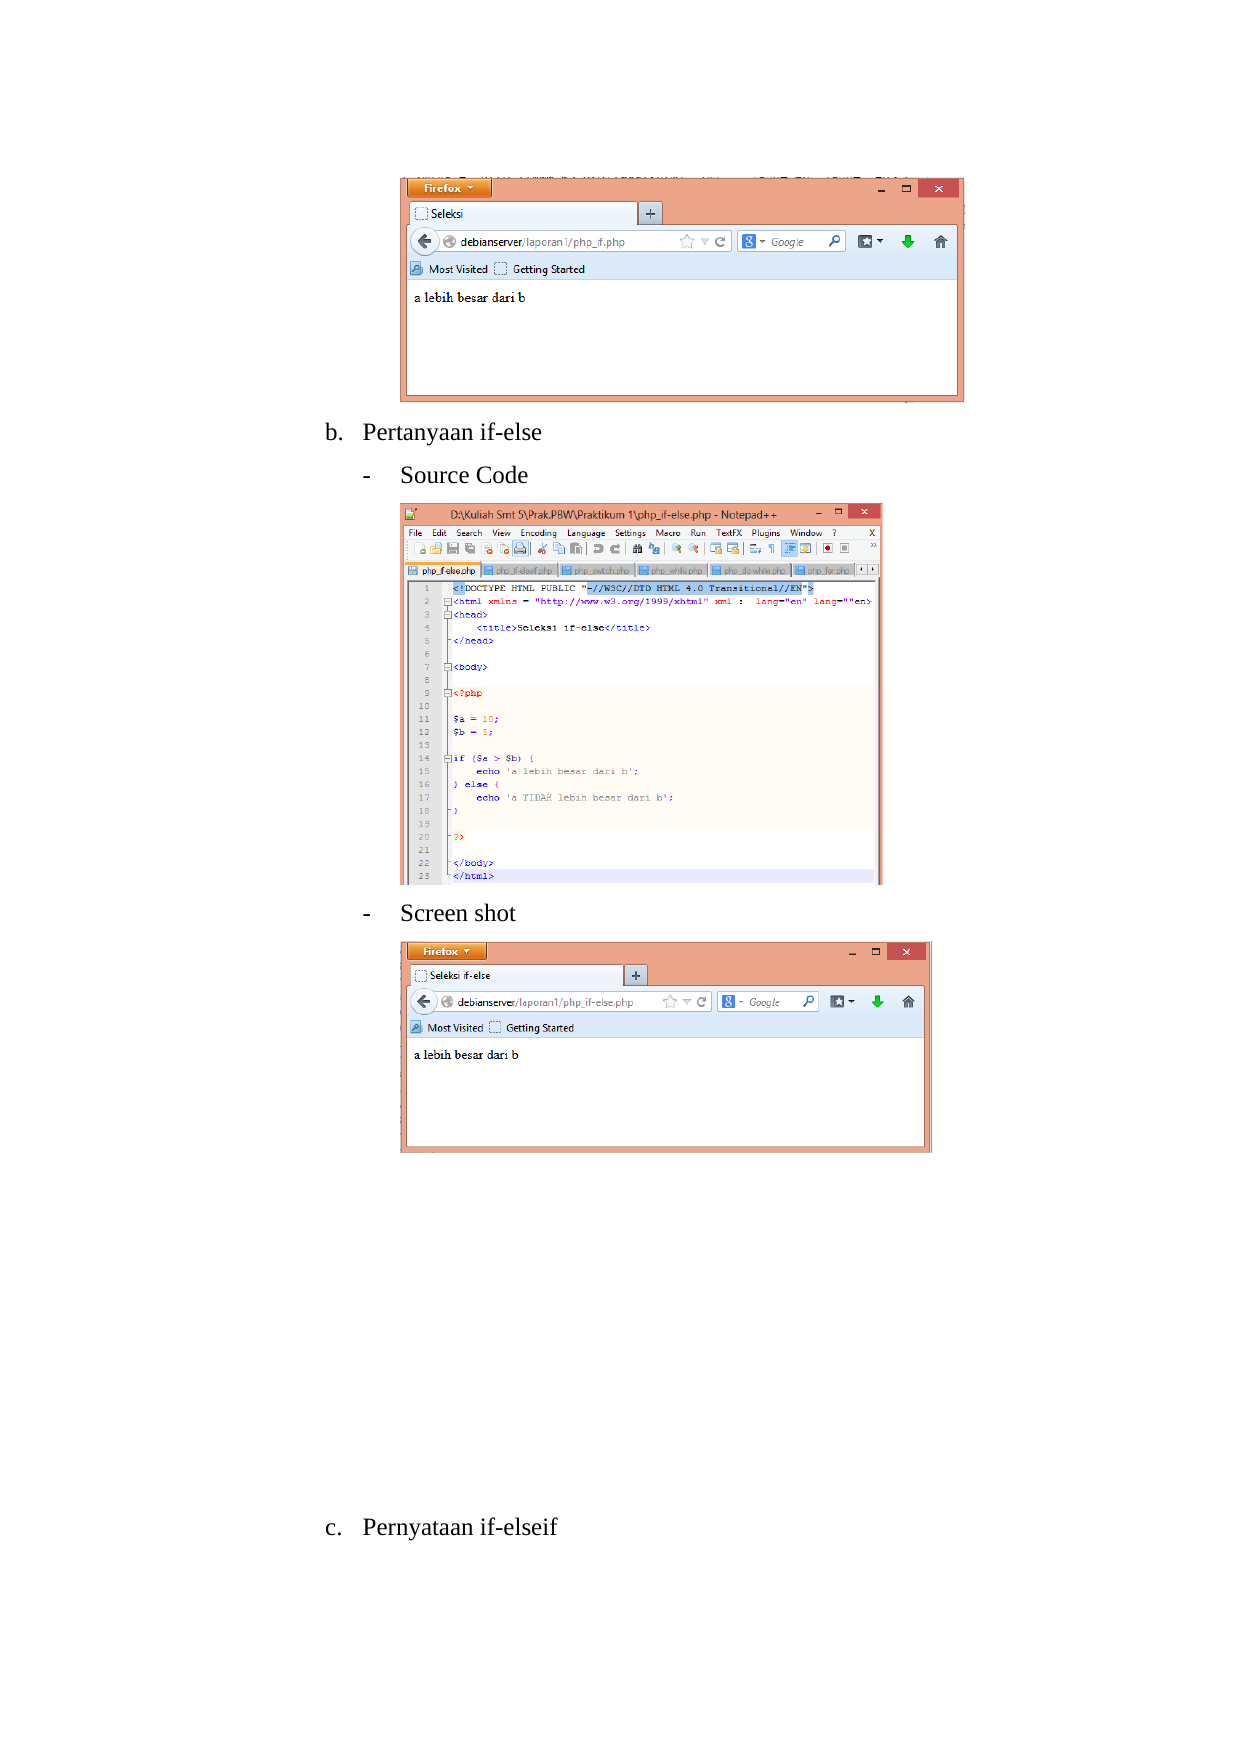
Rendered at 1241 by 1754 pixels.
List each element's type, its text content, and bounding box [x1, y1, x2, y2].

list Screen shot [362, 898, 1063, 927]
picture [400, 177, 966, 403]
picture [400, 941, 933, 1153]
list Pertanyaan if-else [325, 417, 1063, 446]
list Pernyataan if-elseif [325, 1512, 1063, 1540]
list Source Code [362, 460, 1063, 489]
picture [400, 503, 883, 885]
